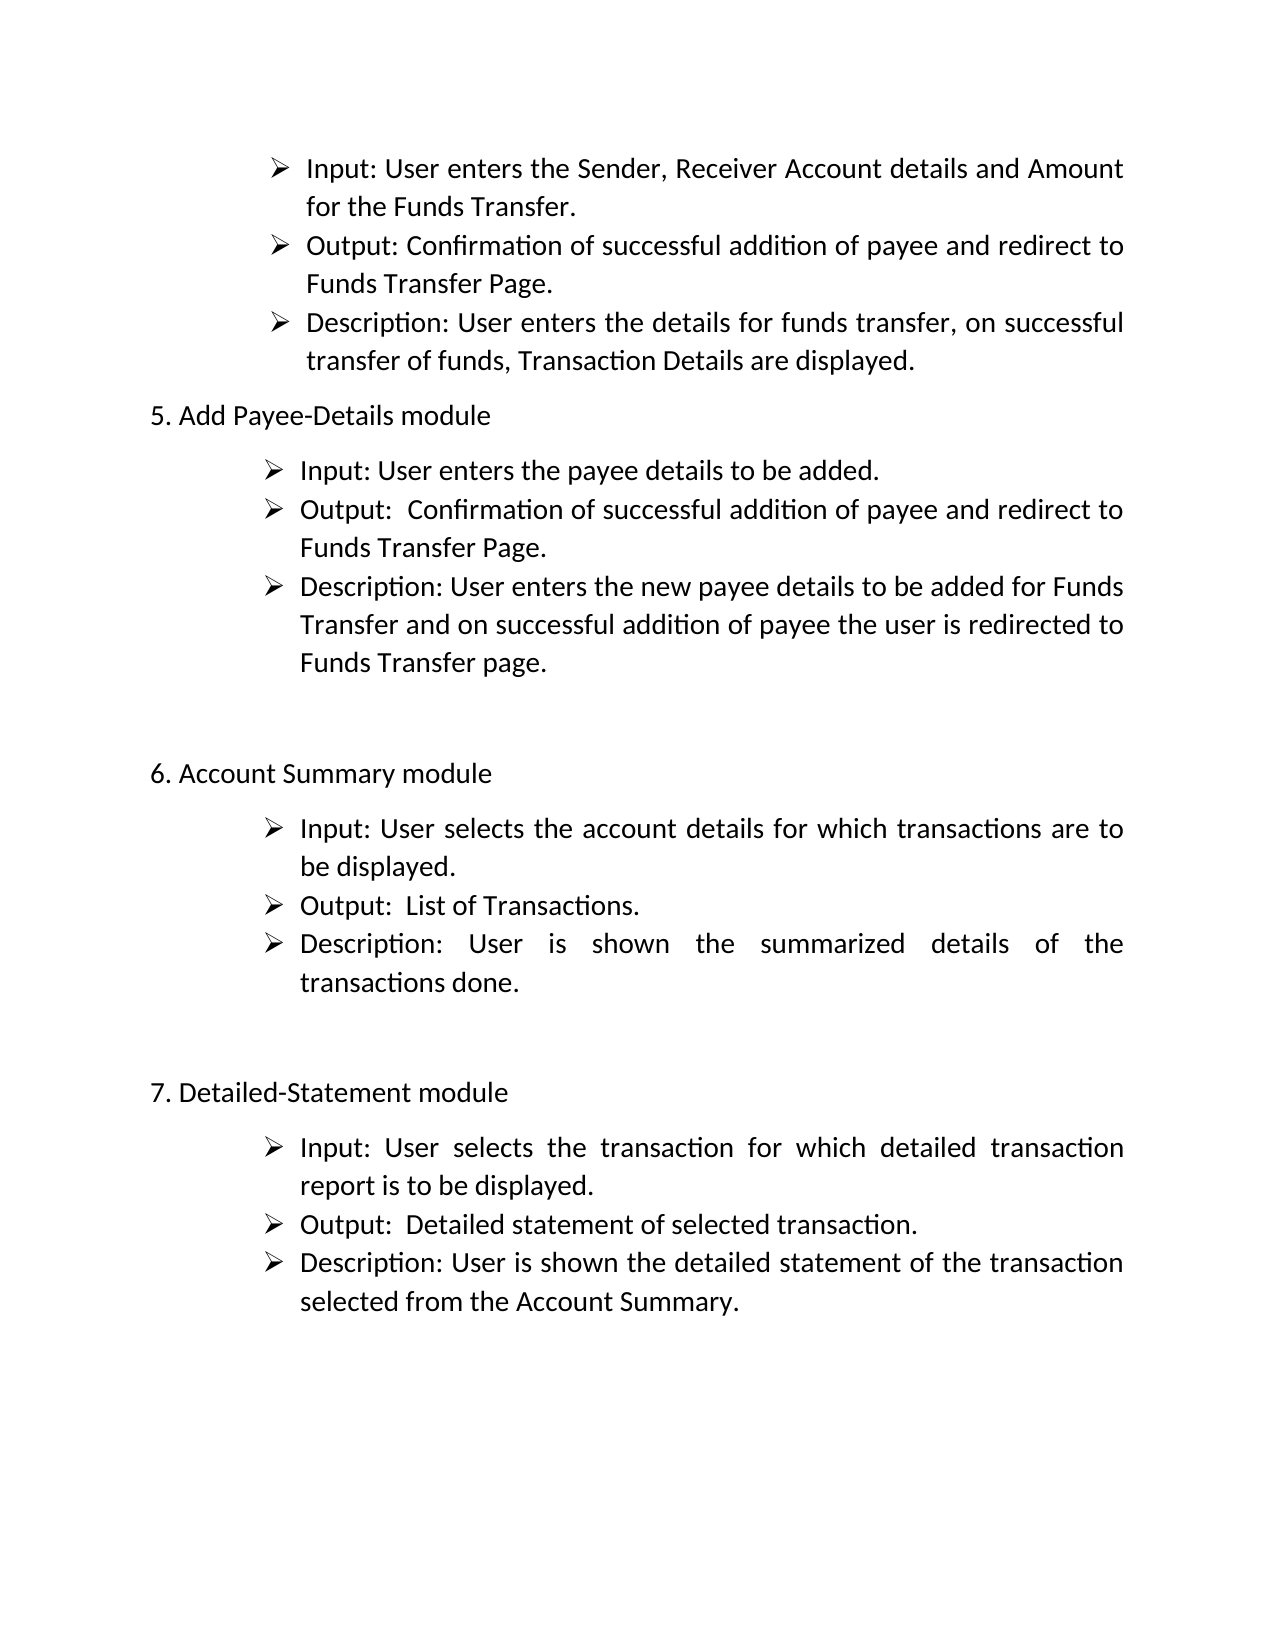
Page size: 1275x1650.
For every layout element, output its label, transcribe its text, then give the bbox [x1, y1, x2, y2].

text 5. Add Payee-Details module [150, 397, 1125, 433]
list Description: User enters the details for funds transfer, on successful transfer of funds, Transaction Details are displayed. [269, 304, 1125, 378]
list Output: Confirmation of successful addition of payee and redirect to Funds Transfer Page. [262, 491, 1125, 565]
list Output: Confirmation of successful addition of payee and redirect to Funds Transfer Page. [269, 227, 1125, 301]
list Input: User enters the Sender, Receiver Account details and Amount for the Funds Transfer. [269, 150, 1125, 224]
text 6. Account Summary module [150, 755, 1125, 790]
list Input: User selects the account details for which transactions are to be displayed. [262, 810, 1125, 884]
list Description: User is shown the detailed statement of the transaction selected from the Account Summary. [262, 1244, 1125, 1318]
list Input: User selects the transaction for which detailed transaction report is to be displayed. [262, 1129, 1125, 1203]
text 7. Detailed-Statement module [150, 1074, 1125, 1109]
list Description: User enters the new payee details to be added for Funds Transfer and on successful addition of payee the user is redirected to Funds Transfer page. [262, 568, 1125, 680]
list Output: Detailed statement of selected transaction. [262, 1206, 1125, 1241]
list Output: List of Transactions. [262, 887, 1125, 922]
list Input: User enters the payee details to be added. [262, 452, 1125, 488]
list Description: User is shown the summarized details of the transactions done. [262, 925, 1125, 999]
